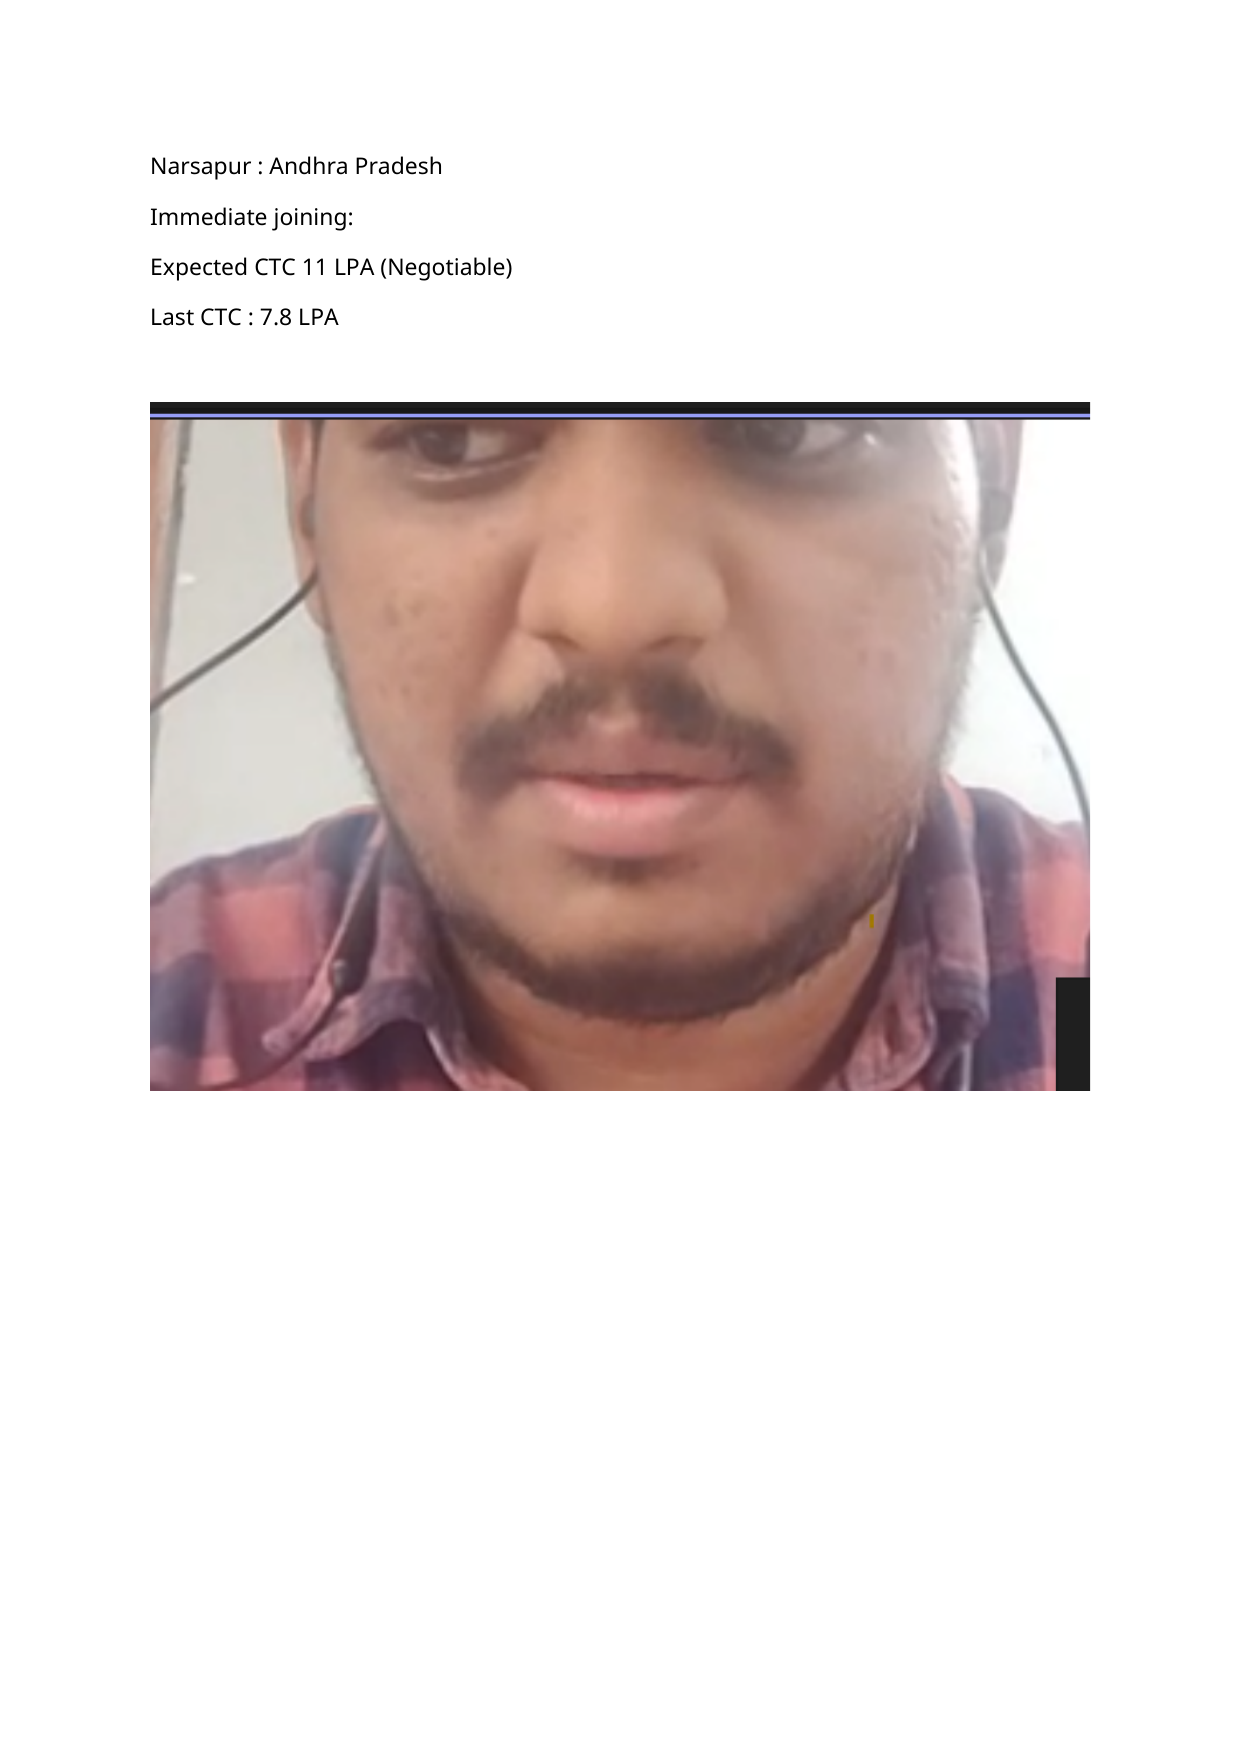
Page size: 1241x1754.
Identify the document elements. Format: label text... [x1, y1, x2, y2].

text Expected CTC 11 LPA (Negotiable) [150, 251, 1090, 282]
text Narsapur : Andhra Pradesh [150, 150, 1090, 181]
text Last CTC : 7.8 LPA [150, 301, 1090, 332]
text Immediate joining: [150, 200, 1090, 232]
picture [150, 402, 1091, 1091]
